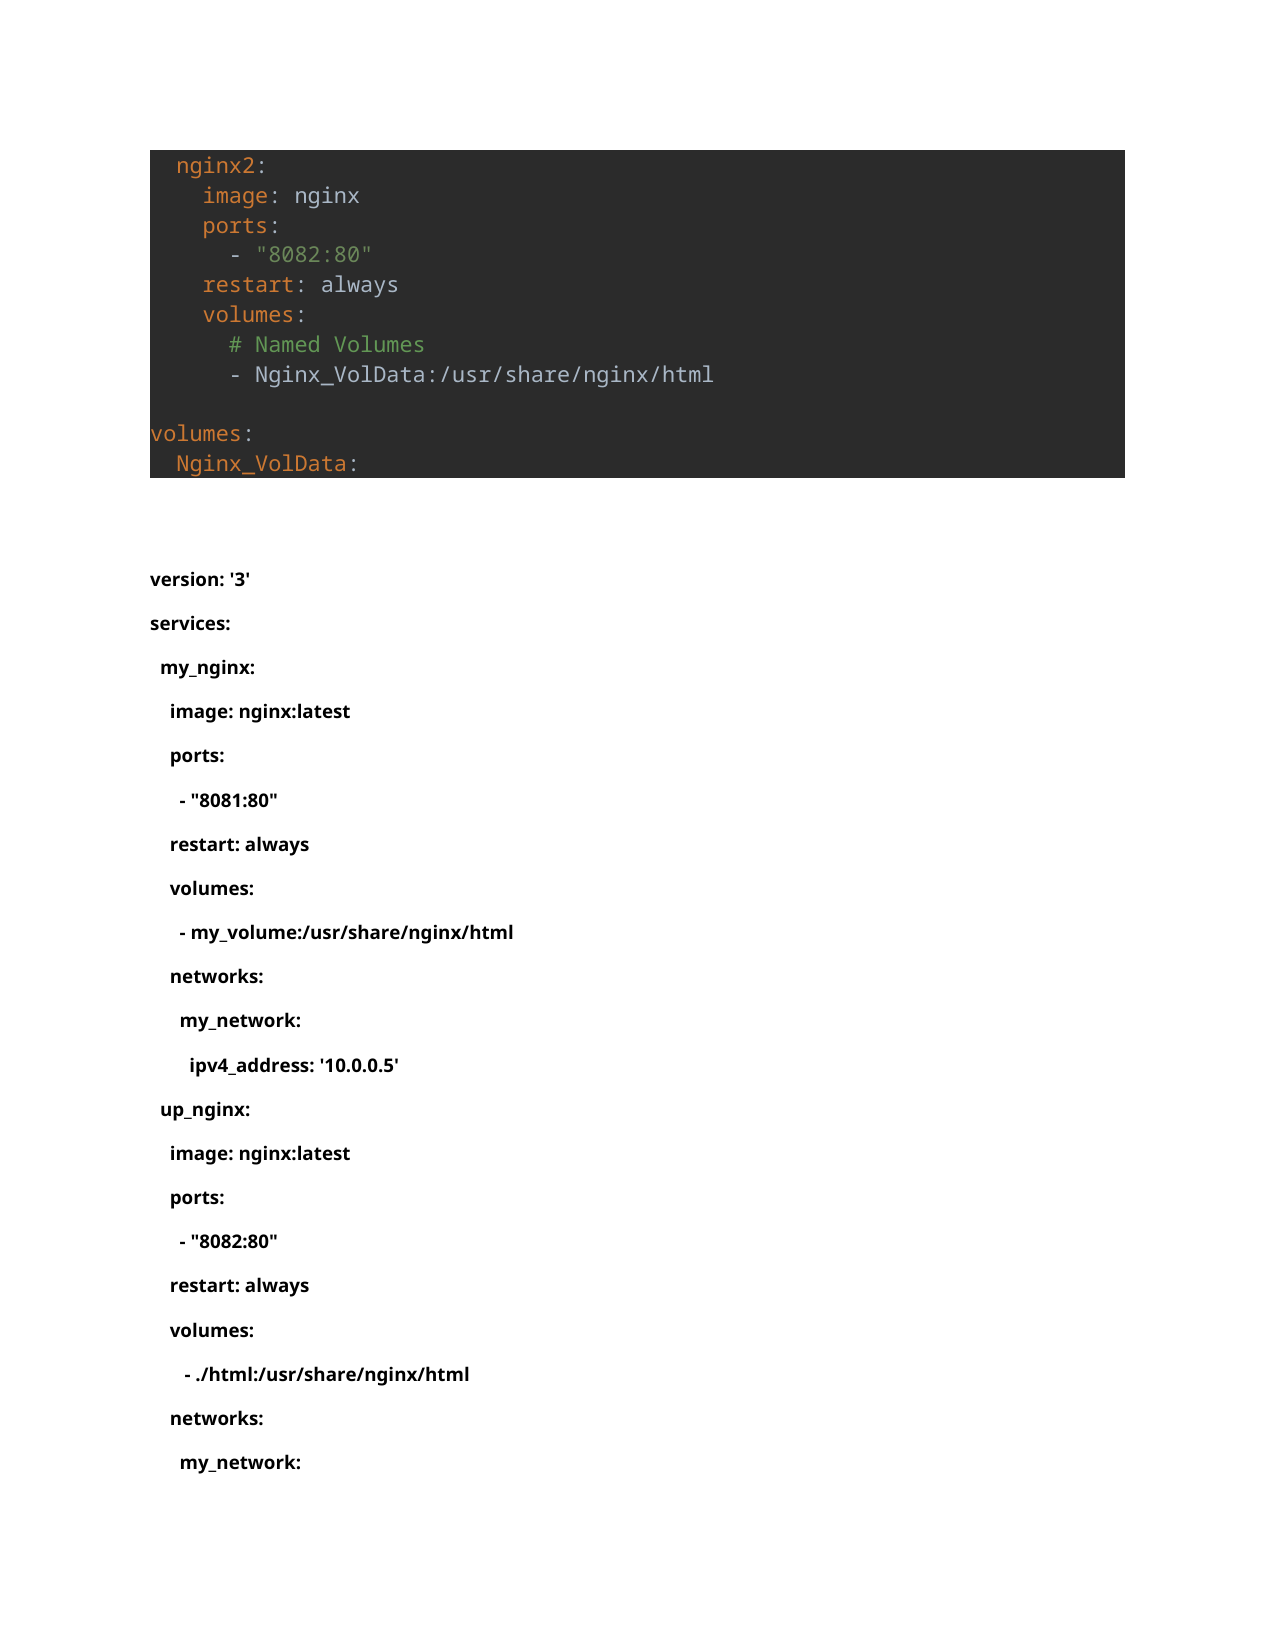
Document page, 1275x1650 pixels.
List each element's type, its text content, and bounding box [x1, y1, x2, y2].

text - ./html:/usr/share/nginx/html [150, 1361, 1125, 1387]
text - Nginx_VolData:/usr/share/nginx/html [150, 358, 1125, 388]
text # Named Volumes [150, 329, 1125, 358]
text up_nginx: [150, 1096, 1125, 1122]
text services: [150, 610, 1125, 636]
text image: nginx [150, 180, 1125, 209]
text image: nginx:latest [150, 698, 1125, 724]
text image: nginx:latest [150, 1140, 1125, 1166]
text volumes: [150, 1317, 1125, 1342]
text ports: [150, 1184, 1125, 1210]
text - "8082:80" [150, 239, 1125, 269]
text ports: [150, 743, 1125, 768]
text restart: always [150, 831, 1125, 857]
text networks: [150, 963, 1125, 989]
text my_network: [150, 1008, 1125, 1033]
text restart: always [150, 1273, 1125, 1298]
text ipv4_address: '10.0.0.5' [150, 1052, 1125, 1077]
text Nginx_VolData: [150, 448, 1125, 478]
text ports: [150, 209, 1125, 239]
text volumes: [150, 299, 1125, 329]
text - "8082:80" [150, 1228, 1125, 1254]
text volumes: [150, 875, 1125, 901]
text my_network: [150, 1449, 1125, 1475]
text volumes: [150, 418, 1125, 448]
text restart: always [150, 269, 1125, 299]
text - my_volume:/usr/share/nginx/html [150, 919, 1125, 945]
text networks: [150, 1405, 1125, 1431]
text version: '3' [150, 566, 1125, 592]
text - "8081:80" [150, 787, 1125, 812]
text nginx2: [150, 150, 1125, 180]
text my_nginx: [150, 654, 1125, 680]
